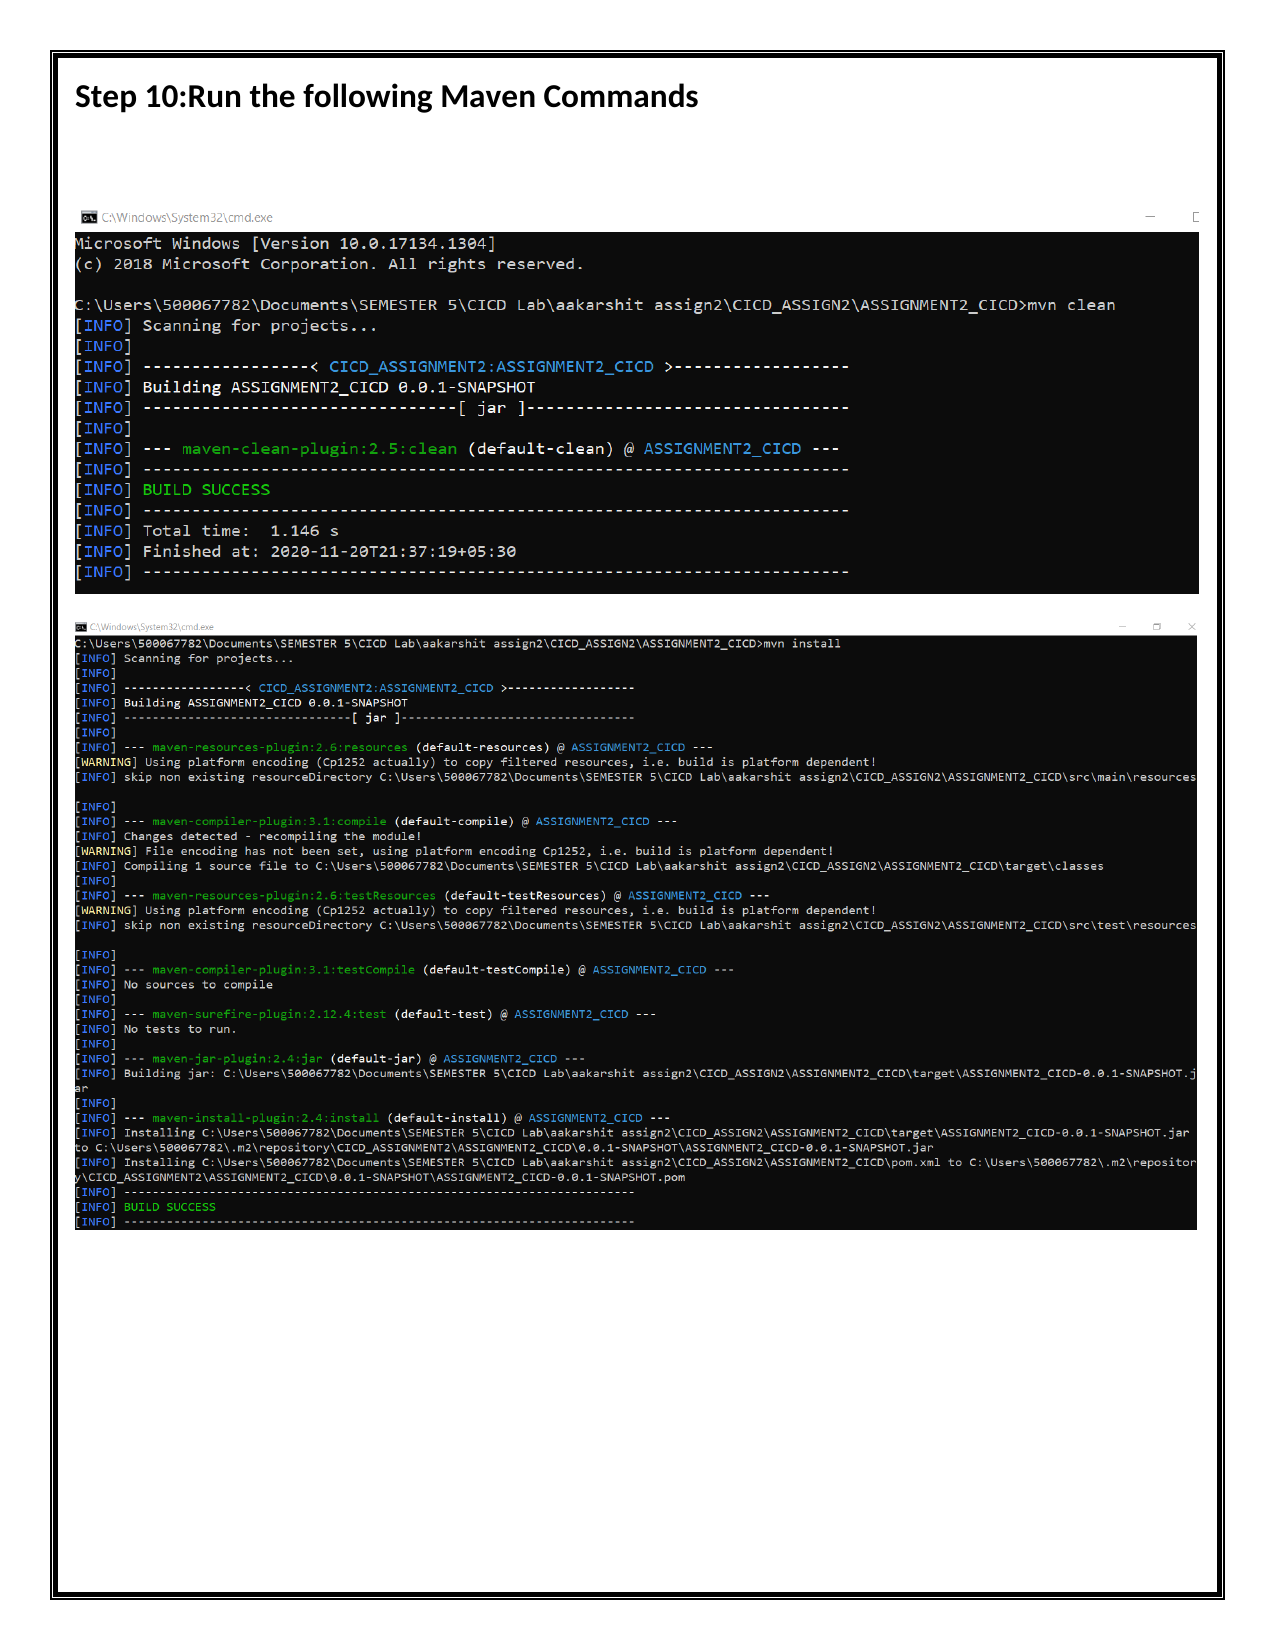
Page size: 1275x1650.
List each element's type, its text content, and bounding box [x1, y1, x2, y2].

text Step 10:Run the following Maven Commands [75, 75, 1200, 116]
picture [75, 618, 1197, 1230]
picture [75, 204, 1199, 594]
